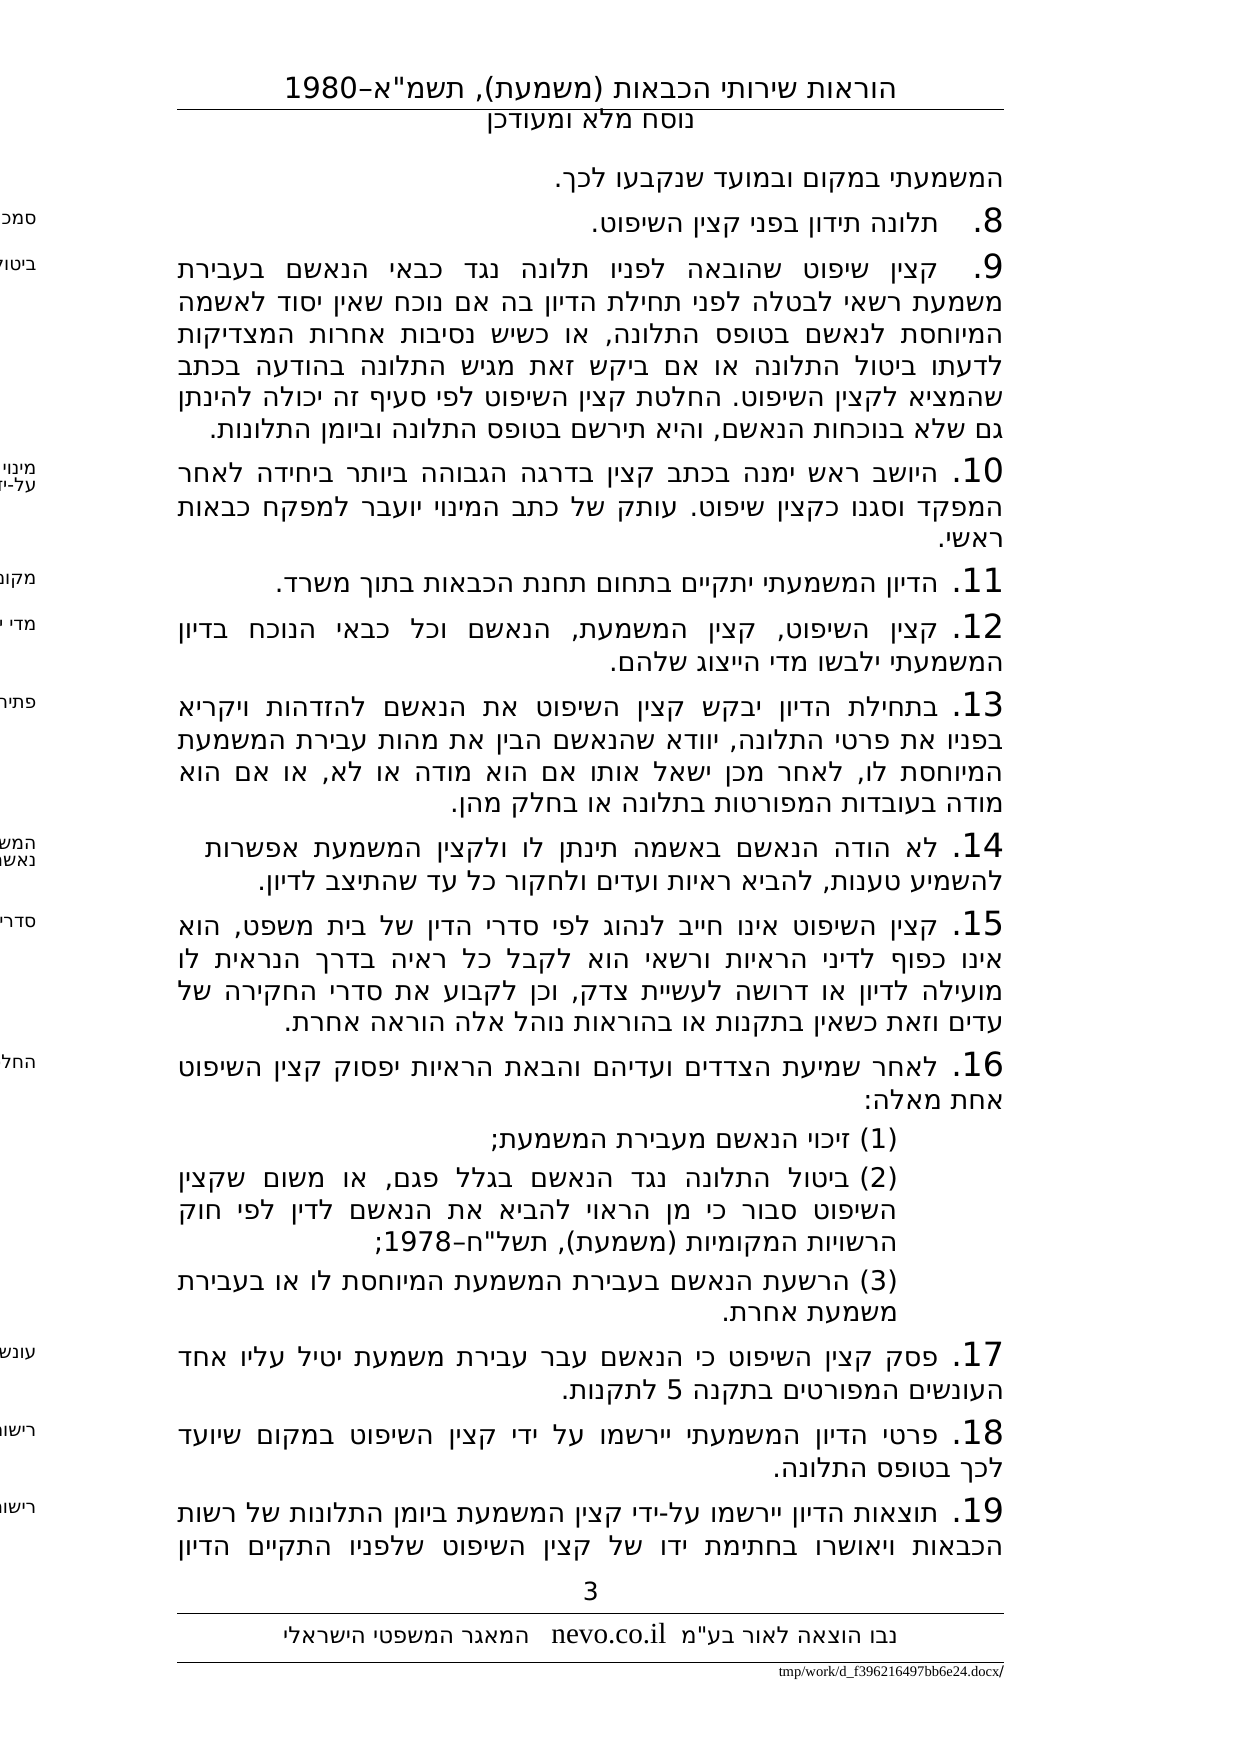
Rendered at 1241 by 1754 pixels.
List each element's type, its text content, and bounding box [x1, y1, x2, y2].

text 16. לאחר שמיעת הצדדים ועדיהם והבאת הראיות יפסוק קצין השיפוט אחת מאלה: [177, 1046, 1004, 1116]
text 9. קצין שיפוט שהובאה לפניו תלונה נגד כבאי הנאשם בעבירת משמעת רשאי לבטלה לפני תחילת הדיון בה אם נוכח שאין יסוד לאשמה המיוחסת לנאשם בטופס התלונה, או כשיש נסיבות אחרות המצדיקות לדעתו ביטול התלונה או אם ביקש זאת מגיש התלונה בהודעה בכתב שהמציא לקצין השיפוט. החלטת קצין השיפוט לפי סעיף זה יכולה להינתן גם שלא בנוכחות הנאשם, והיא תירשם בטופס התלונה וביומן התלונות. [177, 248, 1004, 444]
text 8. תלונה תידון בפני קצין השיפוט. [177, 201, 1004, 240]
text 10. היושב ראש ימנה בכתב קצין בדרגה הגבוהה ביותר ביחידה לאחר המפקד וסגנו כקצין שיפוט. עותק של כתב המינוי יועבר למפקח כבאות ראשי. [177, 452, 1004, 554]
text (3) הרשעת הנאשם בעבירת המשמעת המיוחסת לו או בעבירת משמעת אחרת. [177, 1265, 898, 1328]
text 11. הדיון המשמעתי יתקיים בתחום תחנת הכבאות בתוך משרד. [177, 561, 1004, 600]
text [177, 1491, 1004, 1562]
text 15. קצין השיפוט אינו חייב לנהוג לפי סדרי הדין של בית משפט, הוא אינו כפוף לדיני הראיות ורשאי הוא לקבל כל ראיה בדרך הנראית לו מועילה לדיון או דרושה לעשיית צדק, וכן לקבוע את סדרי החקירה של עדים וזאת כשאין בתקנות או בהוראות נוהל אלה הוראה אחרת. [177, 905, 1004, 1038]
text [177, 162, 1004, 194]
text 14. לא הודה הנאשם באשמה תינתן לו ולקצין המשמעת אפשרות להשמיע טענות, להביא ראיות ועדים ולחקור כל עד שהתיצב לדיון. [177, 827, 1004, 897]
text (2) ביטול התלונה נגד הנאשם בגלל פגם, או משום שקצין השיפוט סבור כי מן הראוי להביא את הנאשם לדין לפי חוק הרשויות המקומיות (משמעת), תשל"ח–1978; [177, 1163, 898, 1257]
text 13. בתחילת הדיון יבקש קצין השיפוט את הנאשם להזדהות ויקריא בפניו את פרטי התלונה, יוודא שהנאשם הבין את מהות עבירת המשמעת המיוחסת לו, לאחר מכן ישאל אותו אם הוא מודה או לא, או אם הוא מודה בעובדות המפורטות בתלונה או בחלק מהן. [177, 686, 1004, 819]
text 17. פסק קצין השיפוט כי הנאשם עבר עבירת משמעת יטיל עליו אחד העונשים המפורטים בתקנה 5 לתקנות. [177, 1336, 1004, 1406]
text (1) זיכוי הנאשם מעבירת המשמעת; [177, 1124, 898, 1155]
text 18. פרטי הדיון המשמעתי יירשמו על ידי קצין השיפוט במקום שיועד לכך בטופס התלונה. [177, 1413, 1004, 1484]
text 12. קצין השיפוט, קצין המשמעת, הנאשם וכל כבאי הנוכח בדיון המשמעתי ילבשו מדי הייצוג שלהם. [177, 608, 1004, 678]
